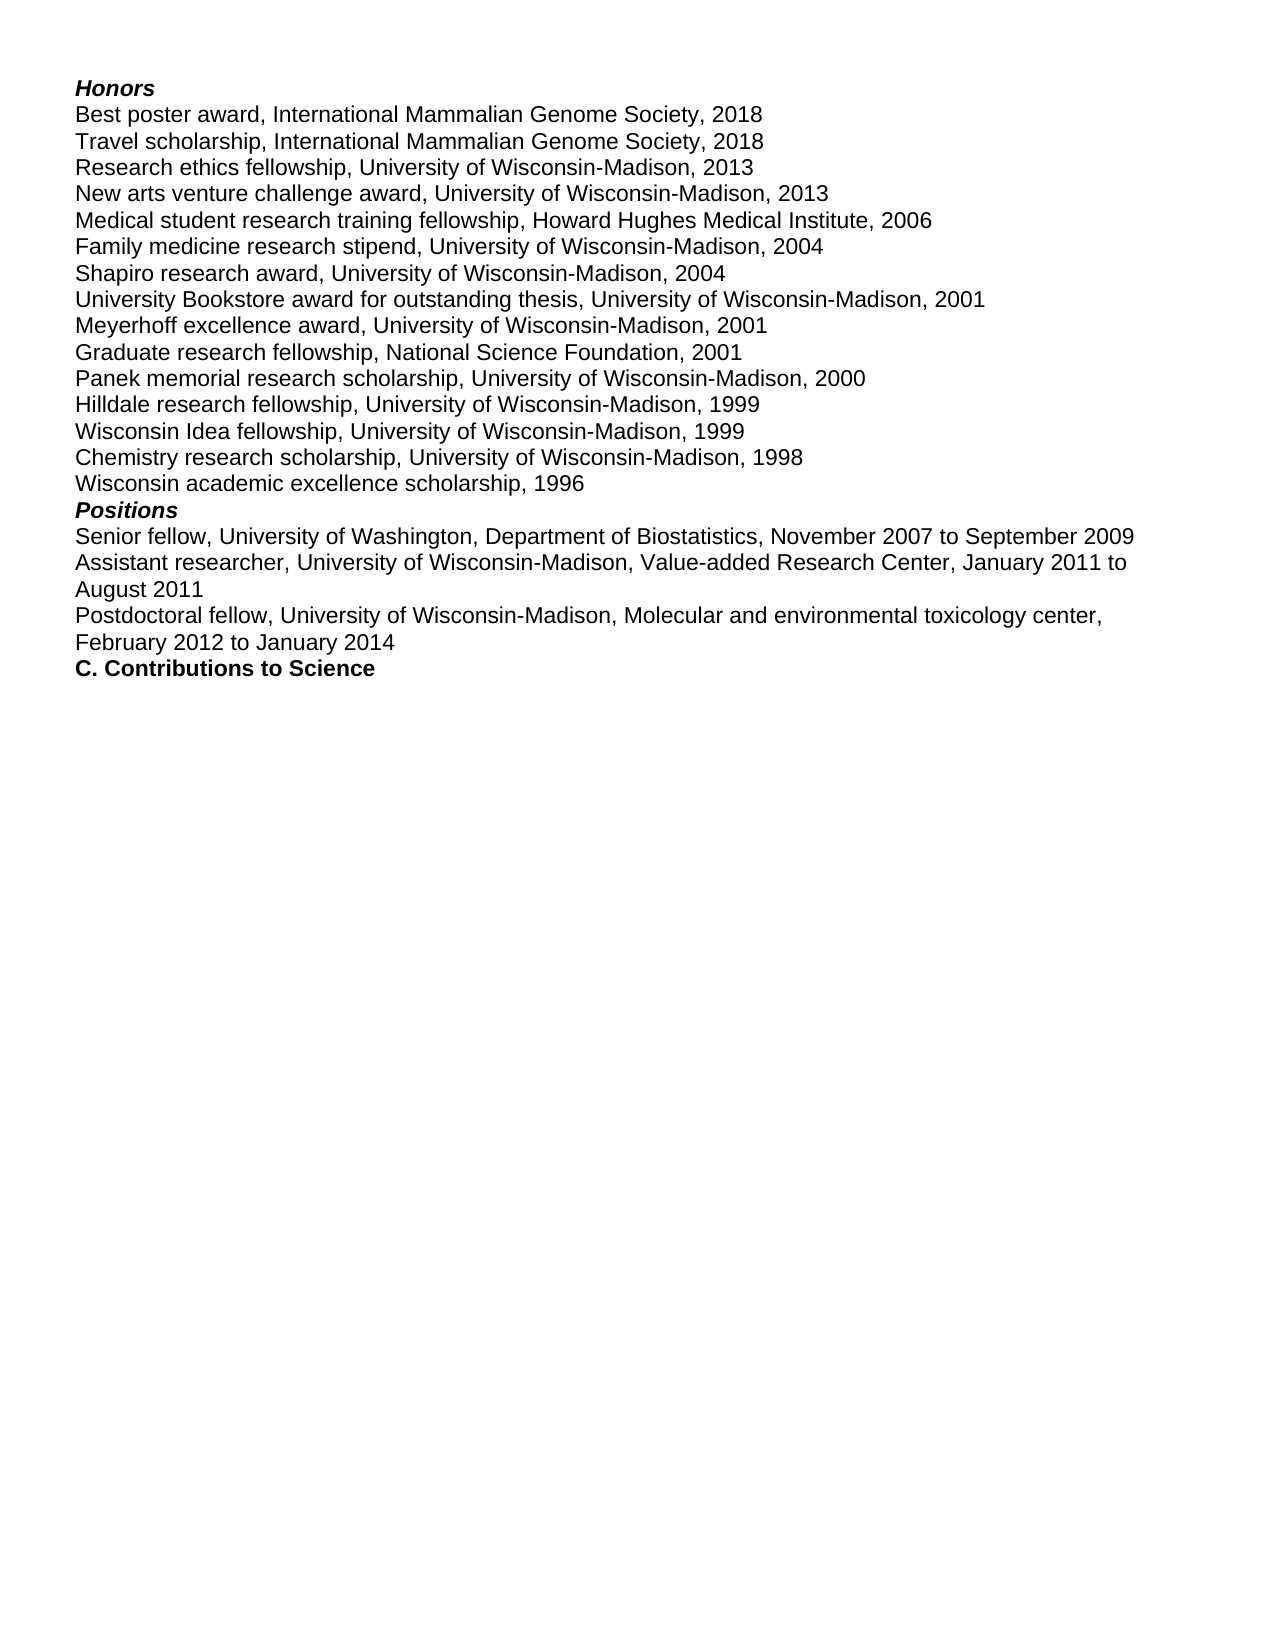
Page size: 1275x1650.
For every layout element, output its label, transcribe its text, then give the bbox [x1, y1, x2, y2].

text Graduate research fellowship, National Science Foundation, 2001 [75, 338, 1200, 365]
text Travel scholarship, International Mammalian Genome Society, 2018 [75, 128, 1200, 154]
text Chemistry research scholarship, University of Wisconsin-Madison, 1998 [75, 444, 1200, 470]
text Shapiro research award, University of Wisconsin-Madison, 2004 [75, 259, 1200, 286]
text Medical student research training fellowship, Howard Hughes Medical Institute, 2006 [75, 207, 1200, 233]
text Family medicine research stipend, University of Wisconsin-Madison, 2004 [75, 233, 1200, 259]
text Assistant researcher, University of Wisconsin-Madison, Value-added Research Center, January 2011 to August 2011 [75, 549, 1200, 602]
text Senior fellow, University of Washington, Department of Biostatistics, November 2007 to September 2009 [75, 523, 1200, 549]
text Hilldale research fellowship, University of Wisconsin-Madison, 1999 [75, 391, 1200, 418]
text Panek memorial research scholarship, University of Wisconsin-Madison, 2000 [75, 365, 1200, 391]
text University Bookstore award for outstanding thesis, University of Wisconsin-Madison, 2001 [75, 286, 1200, 312]
text Postdoctoral fellow, University of Wisconsin-Madison, Molecular and environmental toxicology center, February 2012 to January 2014 [75, 602, 1200, 655]
text Honors [75, 75, 1200, 101]
text Best poster award, International Mammalian Genome Society, 2018 [75, 101, 1200, 128]
text C. Contributions to Science [75, 655, 1200, 681]
text Wisconsin Idea fellowship, University of Wisconsin-Madison, 1999 [75, 418, 1200, 444]
text Meyerhoff excellence award, University of Wisconsin-Madison, 2001 [75, 312, 1200, 338]
text Research ethics fellowship, University of Wisconsin-Madison, 2013 [75, 154, 1200, 180]
text Positions [75, 497, 1200, 523]
text Wisconsin academic excellence scholarship, 1996 [75, 470, 1200, 497]
text New arts venture challenge award, University of Wisconsin-Madison, 2013 [75, 180, 1200, 207]
